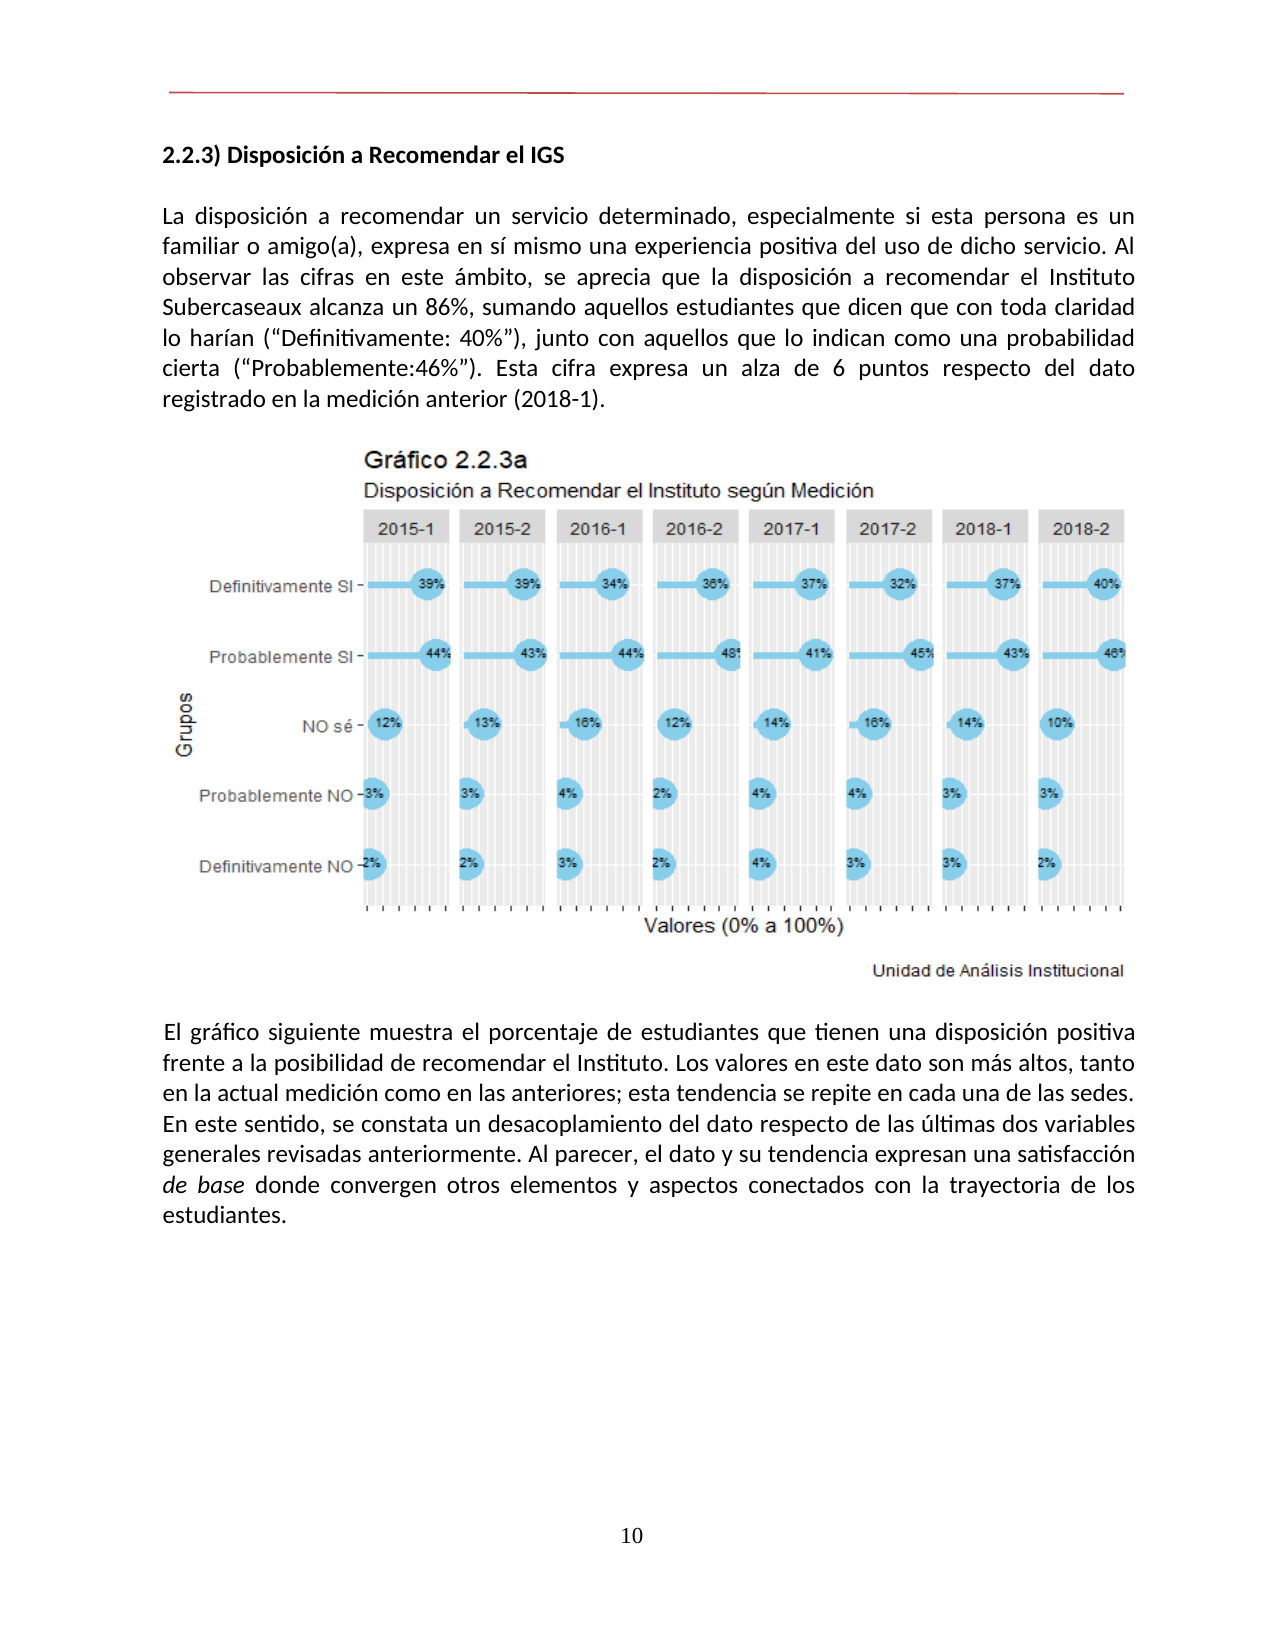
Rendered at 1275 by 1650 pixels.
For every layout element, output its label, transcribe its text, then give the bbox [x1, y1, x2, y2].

text El gráfico siguiente muestra el porcentaje de estudiantes que tienen una disposición positiva frente a la posibilidad de recomendar el Instituto. Los valores en este dato son más altos, tanto en la actual medición como en las anteriores; esta tendencia se repite en cada una de las sedes. En este sentido, se constata un desacoplamiento del dato respecto de las últimas dos variables generales revisadas anteriormente. Al parecer, el dato y su tendencia expresan una satisfacción de base donde convergen otros elementos y aspectos conectados con la trayectoria de los estudiantes. [162, 1016, 1137, 1230]
text 2.2.3) Disposición a Recomendar el IGS [162, 139, 1137, 170]
picture [163, 439, 1136, 990]
text La disposición a recomendar un servicio determinado, especialmente si esta persona es un familiar o amigo(a), expresa en sí mismo una experiencia positiva del uso de dicho servicio. Al observar las cifras en este ámbito, se aprecia que la disposición a recomendar el Instituto Subercaseaux alcanza un 86%, sumando aquellos estudiantes que dicen que con toda claridad lo harían (“Definitivamente: 40%”), junto con aquellos que lo indican como una probabilidad cierta (“Probablemente:46%”). Esta cifra expresa un alza de 6 puntos respecto del dato registrado en la medición anterior (2018-1). [162, 200, 1137, 413]
